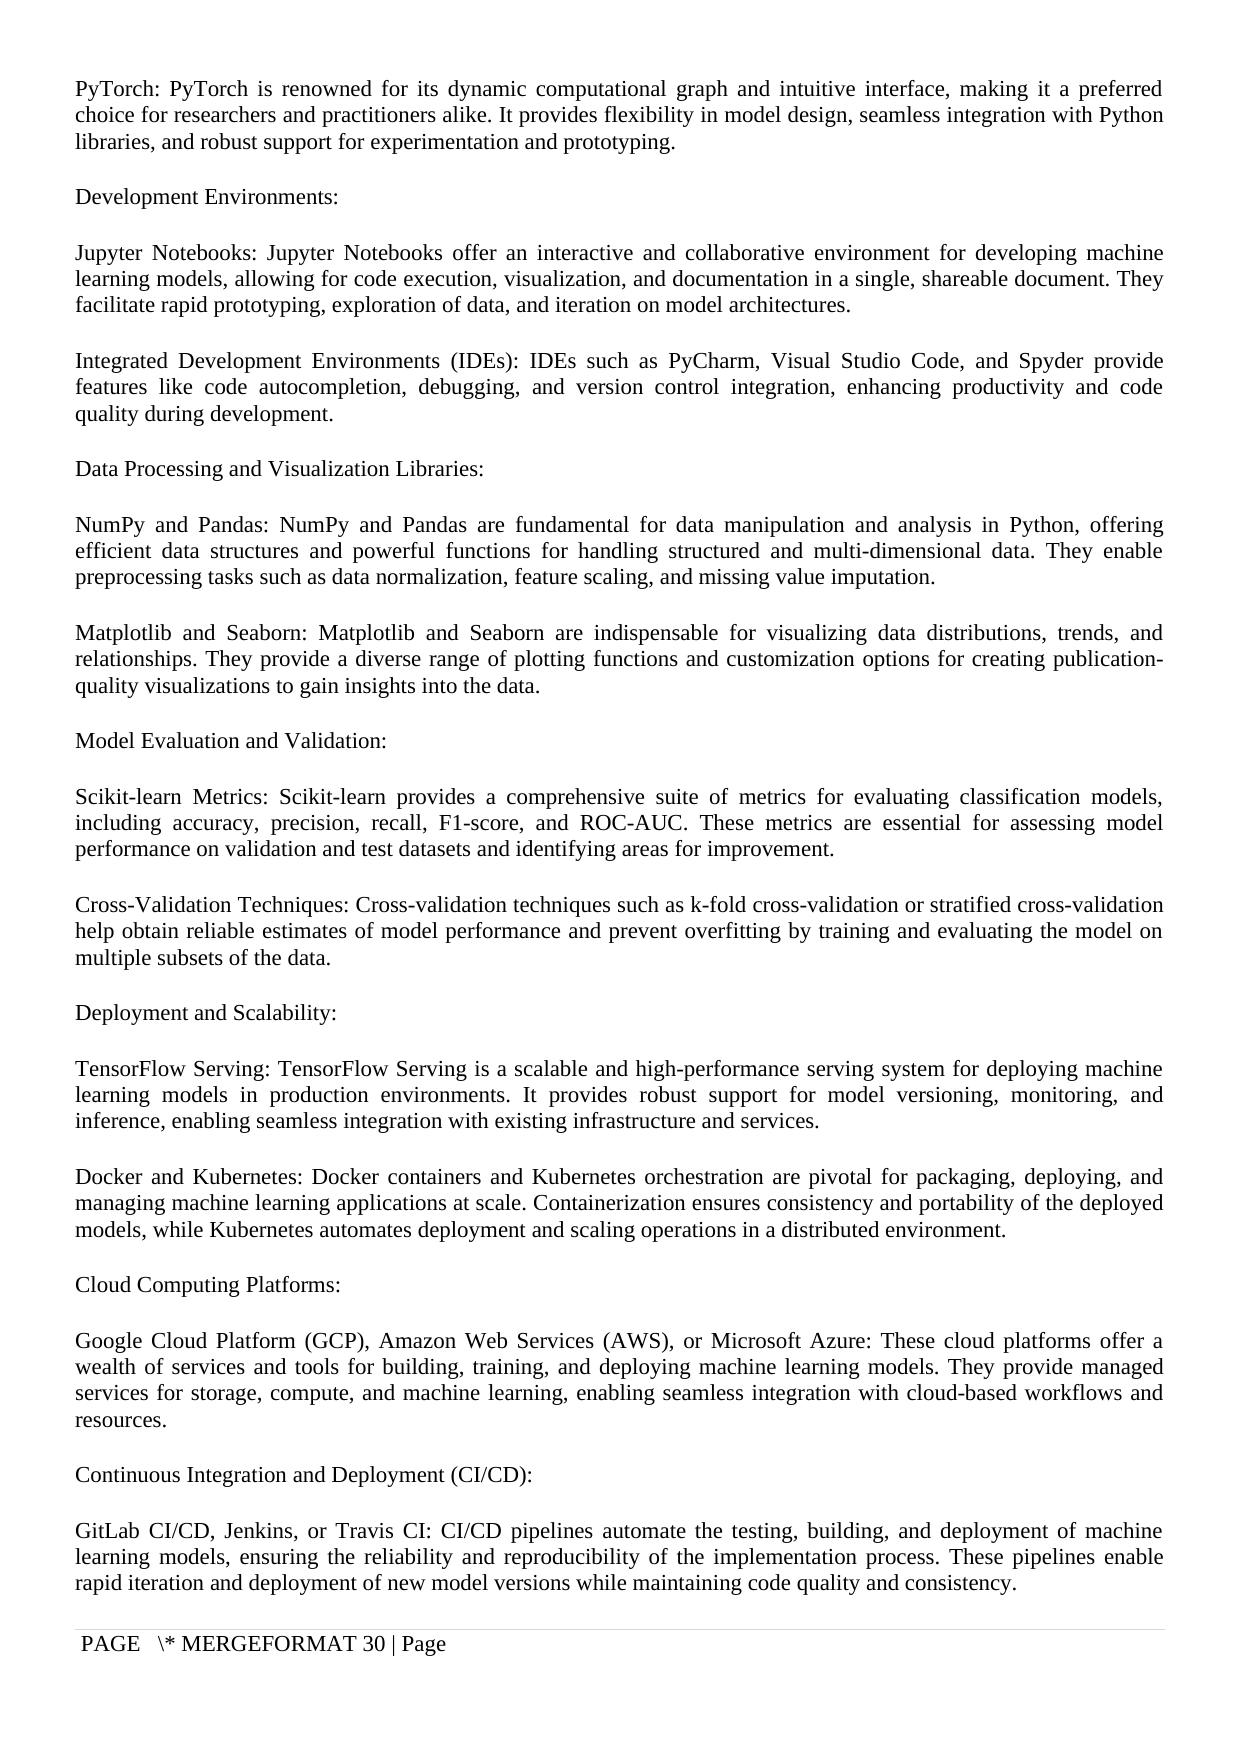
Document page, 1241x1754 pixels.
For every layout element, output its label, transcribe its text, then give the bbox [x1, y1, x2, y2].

text Scikit-learn Metrics: Scikit-learn provides a comprehensive suite of metrics for evaluating classification models, including accuracy, precision, recall, F1-score, and ROC-AUC. These metrics are essential for assessing model performance on validation and test datasets and identifying areas for improvement. [75, 783, 1165, 862]
text PyTorch: PyTorch is renowned for its dynamic computational graph and intuitive interface, making it a preferred choice for researchers and practitioners alike. It provides flexibility in model design, seamless integration with Python libraries, and robust support for experimentation and prototyping. [75, 75, 1165, 154]
text Matplotlib and Seaborn: Matplotlib and Seaborn are indispensable for visualizing data distributions, trends, and relationships. They provide a diverse range of plotting functions and customization options for creating publication-quality visualizations to gain insights into the data. [75, 619, 1165, 698]
text Development Environments: [75, 183, 1165, 209]
text GitLab CI/CD, Jenkins, or Travis CI: CI/CD pipelines automate the testing, building, and deployment of machine learning models, ensuring the reliability and reproducibility of the implementation process. These pipelines enable rapid iteration and deployment of new model versions while maintaining code quality and consistency. [75, 1517, 1165, 1596]
text Jupyter Notebooks: Jupyter Notebooks offer an interactive and collaborative environment for developing machine learning models, allowing for code execution, visualization, and documentation in a single, shareable document. They facilitate rapid prototyping, exploration of data, and iteration on model architectures. [75, 239, 1165, 318]
text Cloud Computing Platforms: [75, 1271, 1165, 1297]
text Cross-Validation Techniques: Cross-validation techniques such as k-fold cross-validation or stratified cross-validation help obtain reliable estimates of model performance and prevent overfitting by training and evaluating the model on multiple subsets of the data. [75, 891, 1165, 970]
text Data Processing and Visualization Libraries: [75, 455, 1165, 482]
text Docker and Kubernetes: Docker containers and Kubernetes orchestration are pivotal for packaging, deploying, and managing machine learning applications at scale. Containerization ensures consistency and portability of the deployed models, while Kubernetes automates deployment and scaling operations in a distributed environment. [75, 1163, 1165, 1242]
text Continuous Integration and Deployment (CI/CD): [75, 1461, 1165, 1488]
text Deployment and Scalability: [75, 999, 1165, 1026]
text Model Evaluation and Validation: [75, 727, 1165, 753]
text Google Cloud Platform (GCP), Amazon Web Services (AWS), or Microsoft Azure: These cloud platforms offer a wealth of services and tools for building, training, and deploying machine learning models. They provide managed services for storage, compute, and machine learning, enabling seamless integration with cloud-based workflows and resources. [75, 1327, 1165, 1432]
text TensorFlow Serving: TensorFlow Serving is a scalable and high-performance serving system for deploying machine learning models in production environments. It provides robust support for model versioning, monitoring, and inference, enabling seamless integration with existing infrastructure and services. [75, 1055, 1165, 1134]
text NumPy and Pandas: NumPy and Pandas are fundamental for data manipulation and analysis in Python, offering efficient data structures and powerful functions for handling structured and multi-dimensional data. They enable preprocessing tasks such as data normalization, feature scaling, and missing value imputation. [75, 511, 1165, 590]
text Integrated Development Environments (IDEs): IDEs such as PyCharm, Visual Studio Code, and Spyder provide features like code autocompletion, debugging, and version control integration, enhancing productivity and code quality during development. [75, 347, 1165, 426]
